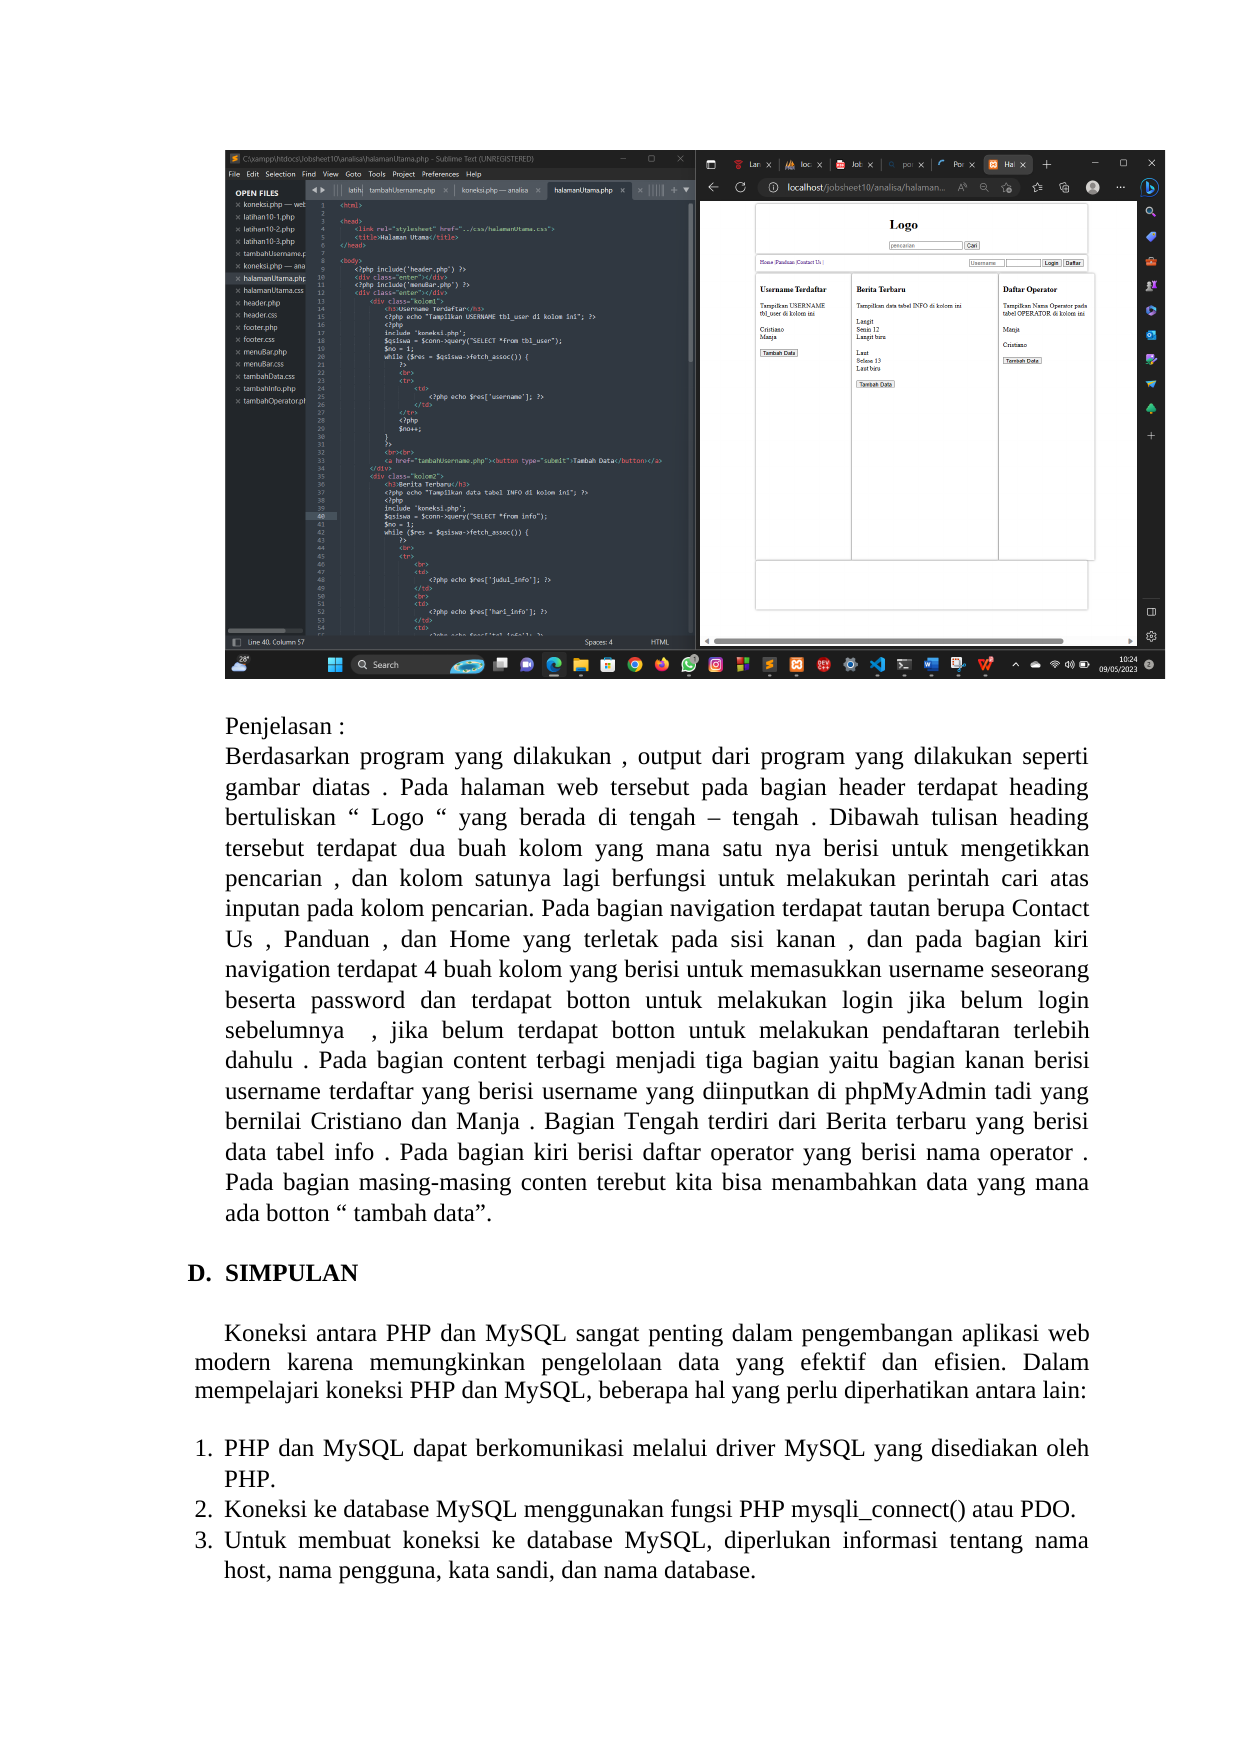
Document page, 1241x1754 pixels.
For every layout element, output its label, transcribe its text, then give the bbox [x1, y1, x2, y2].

picture [225, 150, 1166, 679]
list SIMPULAN [187, 1258, 1090, 1287]
list PHP dan MySQL dapat berkomunikasi melalui driver MySQL yang disediakan oleh PHP. [194, 1433, 1090, 1493]
list Berdasarkan program yang dilakukan , output dari program yang dilakukan seperti gambar diatas . Pada halaman web tersebut pada bagian header terdapat heading bertuliskan “ Logo “ yang berada di tengah – tengah . Dibawah tulisan heading tersebut terdapat dua buah kolom yang mana satu nya berisi untuk mengetikkan pencarian , dan kolom satunya lagi berfungsi untuk melakukan perintah cari atas inputan pada kolom pencarian. Pada bagian navigation terdapat tautan berupa Contact Us , Panduan , dan Home yang terletak pada sisi kanan , dan pada bagian kiri navigation terdapat 4 buah kolom yang berisi untuk memasukkan username seseorang beserta password dan terdapat botton untuk melakukan login jika belum login sebelumnya , jika belum terdapat botton untuk melakukan pendaftaran terlebih dahulu . Pada bagian content terbagi menjadi tiga bagian yaitu bagian kanan berisi username terdaftar yang berisi username yang diinputkan di phpMyAdmin tadi yang bernilai Cristiano dan Manja . Bagian Tengah terdiri dari Berita terbaru yang berisi data tabel info . Pada bagian kiri berisi daftar operator yang berisi nama operator . Pada bagian masing-masing conten terebut kita bisa menambahkan data yang mana ada botton “ tambah data”. [225, 741, 1090, 1226]
list Penjelasan : [225, 711, 1090, 740]
text Koneksi antara PHP dan MySQL sangat penting dalam pengembangan aplikasi web modern karena memungkinkan pengelolaan data yang efektif dan efisien. Dalam mempelajari koneksi PHP dan MySQL, beberapa hal yang perlu diperhatikan antara lain: [194, 1318, 1090, 1404]
list Koneksi ke database MySQL menggunakan fungsi PHP mysqli_connect() atau PDO. [194, 1494, 1090, 1523]
list Untuk membuat koneksi ke database MySQL, diperlukan informasi tentang nama host, nama pengguna, kata sandi, dan nama database. [194, 1525, 1090, 1584]
